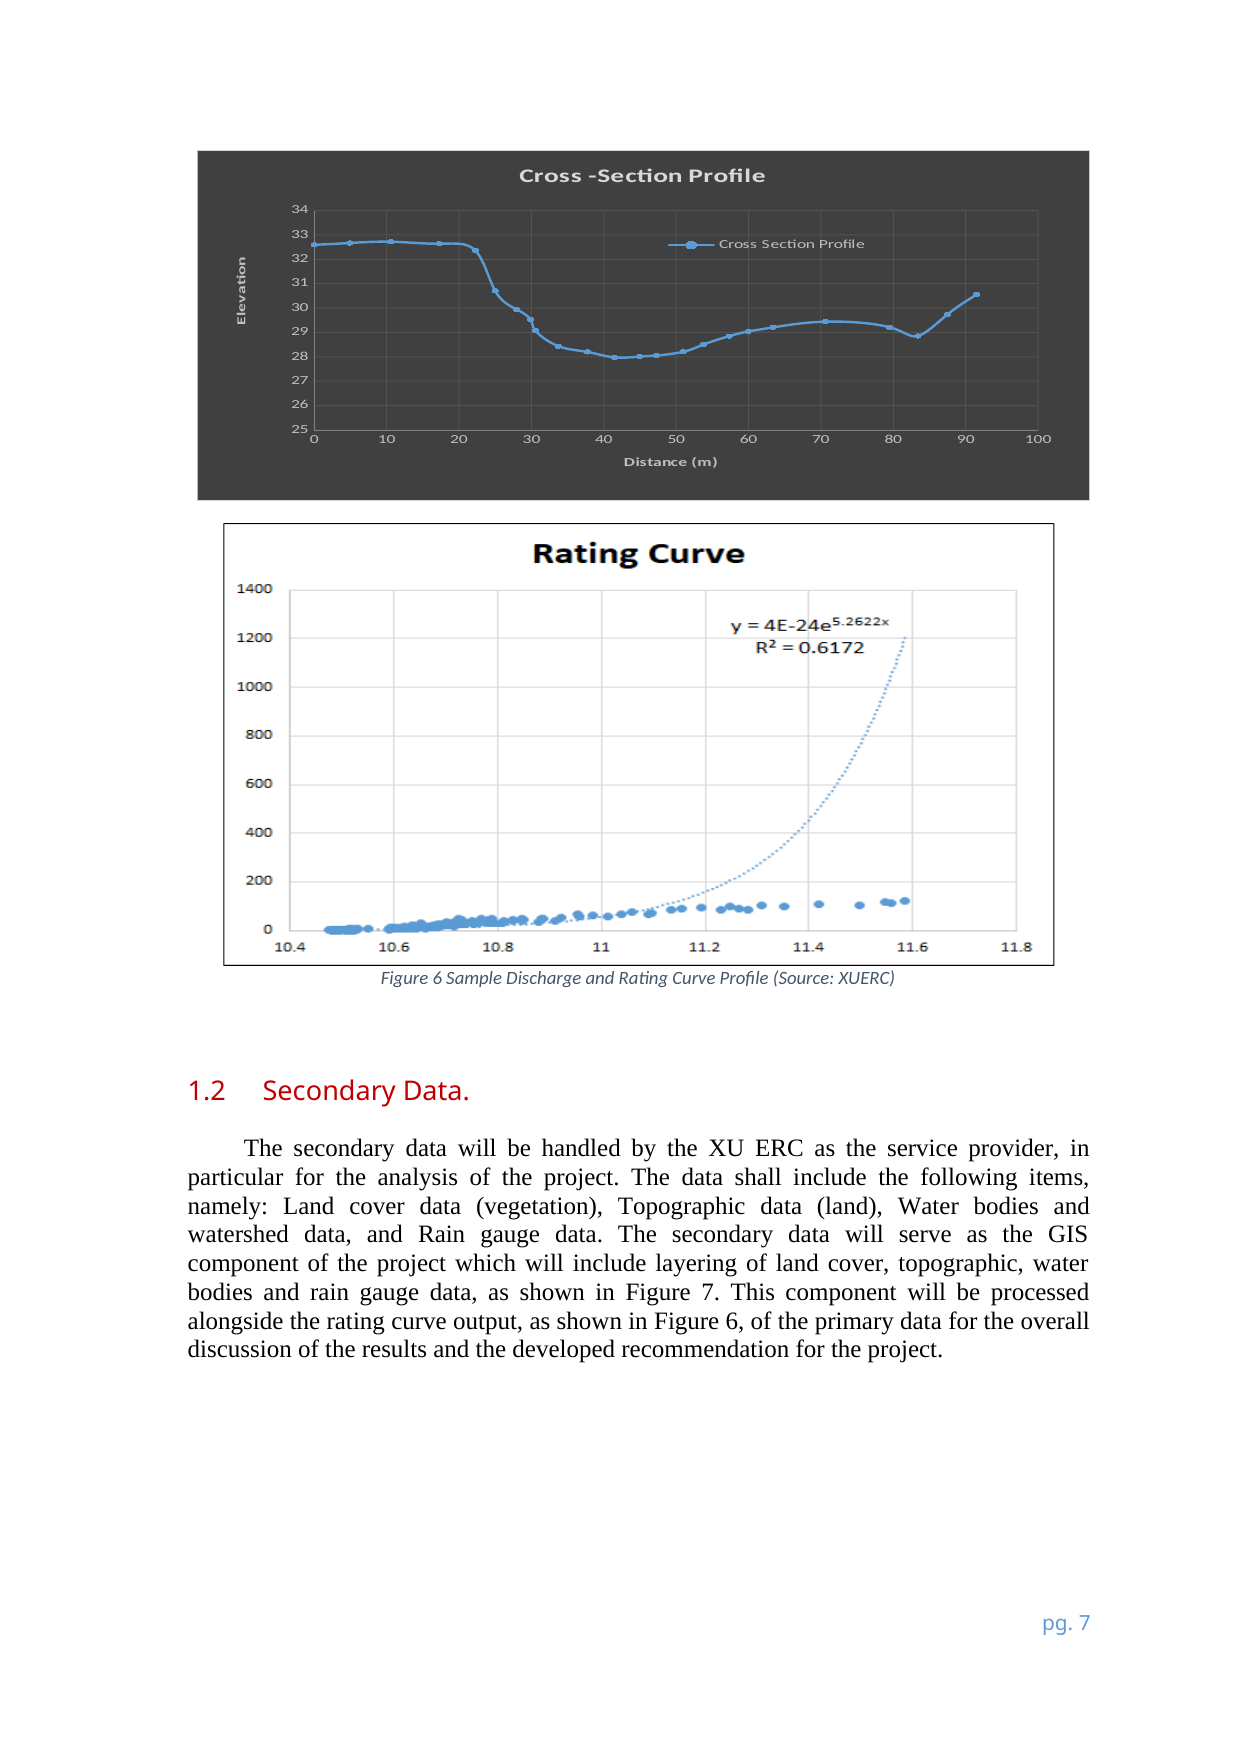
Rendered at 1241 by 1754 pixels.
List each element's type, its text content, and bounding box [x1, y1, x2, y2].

text The secondary data will be handled by the XU ERC as the service provider, in particular for the analysis of the project. The data shall include the following items, namely: Land cover data (vegetation), Topographic data (land), Water bodies and watershed data, and Rain gauge data. The secondary data will serve as the GIS component of the project which will include layering of land cover, topographic, water bodies and rain gauge data, as shown in Figure 7. This component will be processed alongside the rating curve output, as shown in Figure 6, of the primary data for the overall discussion of the results and the developed recommendation for the project. [187, 1133, 1090, 1363]
picture [223, 523, 1055, 966]
text Figure 6 Sample Discharge and Rating Curve Profile (Source: XUERC) [187, 966, 1090, 989]
subtitle Secondary Data. [187, 1071, 1090, 1108]
